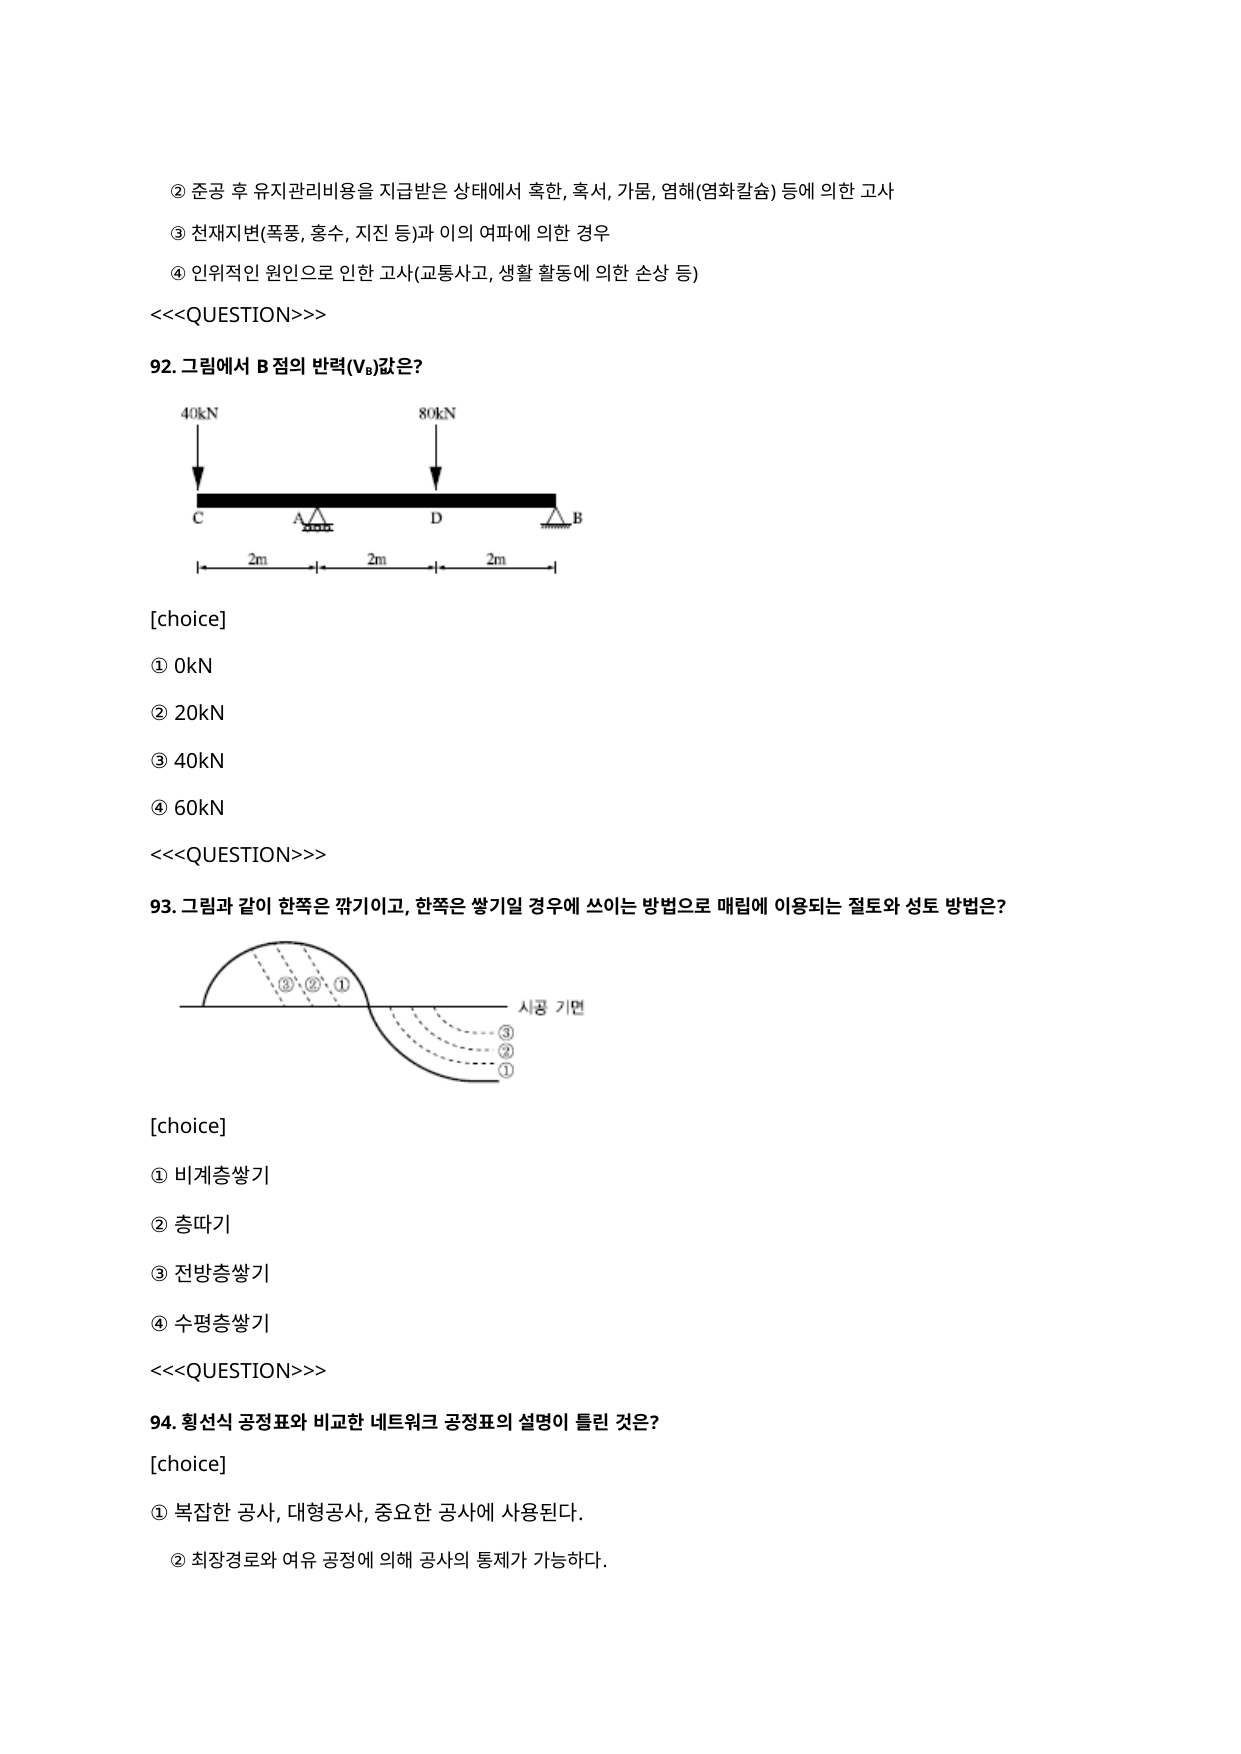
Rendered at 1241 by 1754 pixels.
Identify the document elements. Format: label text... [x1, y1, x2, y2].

text ④ 60kN [150, 793, 1090, 822]
text ④ 인위적인 원인으로 인한 고사(교통사고, 생활 활동에 의한 손상 등) [150, 259, 1090, 286]
text [choice] [150, 1112, 1090, 1140]
text ① 비계층쌓기 [150, 1159, 1090, 1189]
text ① 0kN [150, 651, 1090, 680]
text ② 최장경로와 여유 공정에 의해 공사의 통제가 가능하다. [150, 1545, 1090, 1573]
text ② 층따기 [150, 1208, 1090, 1238]
text 92. 그림에서 B점의 반력(VB)값은? [150, 351, 1090, 379]
text <<<QUESTION>>> [150, 1356, 1090, 1385]
text ② 준공 후 유지관리비용을 지급받은 상태에서 혹한, 혹서, 가뭄, 염해(염화칼슘) 등에 의한 고사 [150, 177, 1090, 204]
text <<<QUESTION>>> [150, 300, 1090, 328]
picture [169, 932, 593, 1093]
text ③ 40kN [150, 746, 1090, 774]
text 93. 그림과 같이 한쪽은 깎기이고, 한쪽은 쌓기일 경우에 쓰이는 방법으로 매립에 이용되는 절토와 성토 방법은? [150, 892, 1090, 919]
text <<<QUESTION>>> [150, 840, 1090, 869]
text ③ 천재지변(폭풍, 홍수, 지진 등)과 이의 여파에 의한 경우 [150, 218, 1090, 245]
text [choice] [150, 604, 1090, 632]
text ② 20kN [150, 698, 1090, 727]
text ④ 수평층쌓기 [150, 1307, 1090, 1337]
text [choice] [150, 1449, 1090, 1477]
text ① 복잡한 공사, 대형공사, 중요한 공사에 사용된다. [150, 1496, 1090, 1526]
text ③ 전방층쌓기 [150, 1258, 1090, 1288]
picture [169, 392, 593, 585]
text 94. 횡선식 공정표와 비교한 네트워크 공정표의 설명이 틀린 것은? [150, 1408, 1090, 1435]
